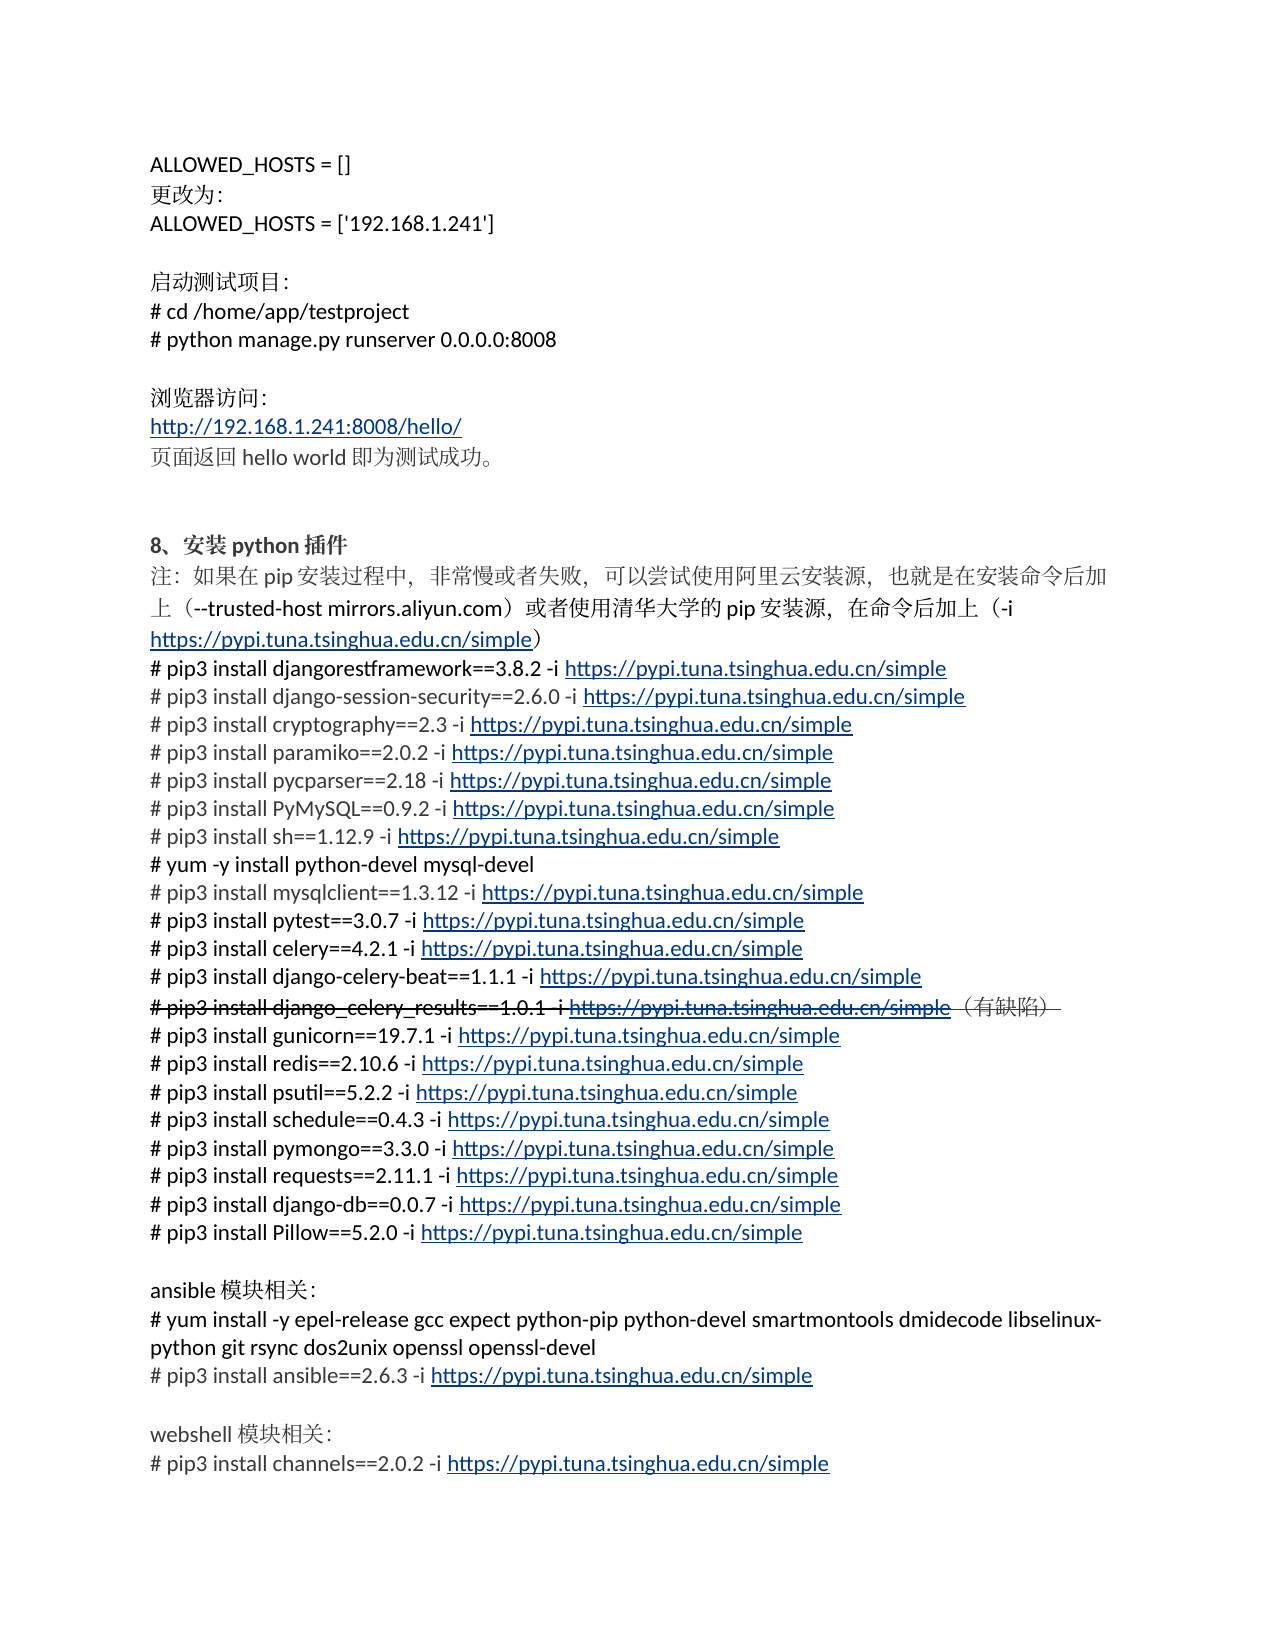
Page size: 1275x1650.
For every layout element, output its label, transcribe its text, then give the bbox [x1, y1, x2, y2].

text # pip3 install requests==2.11.1 -i https://pypi.tuna.tsinghua.edu.cn/simple [150, 1162, 1125, 1190]
text # pip3 install djangorestframework==3.8.2 -i https://pypi.tuna.tsinghua.edu.cn/simple [150, 654, 1125, 682]
text # python manage.py runserver 0.0.0.0:8008 [150, 325, 1125, 353]
text # pip3 install paramiko==2.0.2 -i https://pypi.tuna.tsinghua.edu.cn/simple [150, 738, 1125, 766]
text 注：如果在pip安装过程中，非常慢或者失败，可以尝试使用阿里云安装源，也就是在安装命令后加上（--trusted-host mirrors.aliyun.com）或者使用清华大学的pip安装源，在命令后加上（-i https://pypi.tuna.tsinghua.edu.cn/simple） [150, 559, 1125, 654]
text # pip3 install django-db==0.0.7 -i https://pypi.tuna.tsinghua.edu.cn/simple [150, 1190, 1125, 1218]
text # pip3 install django_celery_results==1.0.1 -i https://pypi.tuna.tsinghua.edu.cn/simple（有缺陷） [150, 990, 1125, 1022]
text # yum install -y epel-release gcc expect python-pip python-devel smartmontools dmidecode libselinux-python git rsync dos2unix openssl openssl-devel [150, 1305, 1125, 1361]
text # pip3 install pytest==3.0.7 -i https://pypi.tuna.tsinghua.edu.cn/simple [150, 906, 1125, 934]
text ALLOWED_HOSTS = ['192.168.1.241'] [150, 209, 1125, 237]
text # pip3 install django-celery-beat==1.1.1 -i https://pypi.tuna.tsinghua.edu.cn/simple [150, 962, 1125, 990]
text # pip3 install psutil==5.2.2 -i https://pypi.tuna.tsinghua.edu.cn/simple [150, 1078, 1125, 1106]
text ALLOWED_HOSTS = [] [150, 150, 1125, 178]
text ansible模块相关： [150, 1274, 1125, 1305]
text # pip3 install redis==2.10.6 -i https://pypi.tuna.tsinghua.edu.cn/simple [150, 1049, 1125, 1078]
text # pip3 install channels==2.0.2 -i https://pypi.tuna.tsinghua.edu.cn/simple [150, 1449, 1125, 1477]
text webshell模块相关： [150, 1417, 1125, 1449]
text # yum -y install python-devel mysql-devel [150, 850, 1125, 878]
text 启动测试项目： [150, 266, 1125, 297]
text # pip3 install cryptography==2.3 -i https://pypi.tuna.tsinghua.edu.cn/simple [150, 710, 1125, 738]
text # pip3 install gunicorn==19.7.1 -i https://pypi.tuna.tsinghua.edu.cn/simple [150, 1022, 1125, 1049]
text 页面返回hello world即为测试成功。 [150, 441, 1125, 472]
text # pip3 install schedule==0.4.3 -i https://pypi.tuna.tsinghua.edu.cn/simple [150, 1106, 1125, 1134]
text # pip3 install PyMySQL==0.9.2 -i https://pypi.tuna.tsinghua.edu.cn/simple [150, 794, 1125, 822]
text 更改为： [150, 178, 1125, 209]
text # cd /home/app/testproject [150, 297, 1125, 325]
text # pip3 install pymongo==3.3.0 -i https://pypi.tuna.tsinghua.edu.cn/simple [150, 1134, 1125, 1162]
text # pip3 install Pillow==5.2.0 -i https://pypi.tuna.tsinghua.edu.cn/simple [150, 1218, 1125, 1246]
text # pip3 install celery==4.2.1 -i https://pypi.tuna.tsinghua.edu.cn/simple [150, 934, 1125, 962]
text # pip3 install mysqlclient==1.3.12 -i https://pypi.tuna.tsinghua.edu.cn/simple [150, 878, 1125, 906]
text # pip3 install django-session-security==2.6.0 -i https://pypi.tuna.tsinghua.edu.cn/simple [150, 682, 1125, 710]
text # pip3 install ansible==2.6.3 -i https://pypi.tuna.tsinghua.edu.cn/simple [150, 1361, 1125, 1389]
text # pip3 install sh==1.12.9 -i https://pypi.tuna.tsinghua.edu.cn/simple [150, 822, 1125, 850]
text http://192.168.1.241:8008/hello/ [150, 412, 1125, 441]
text 浏览器访问： [150, 381, 1125, 412]
text 8、安装python插件 [150, 528, 1125, 559]
text # pip3 install pycparser==2.18 -i https://pypi.tuna.tsinghua.edu.cn/simple [150, 766, 1125, 794]
